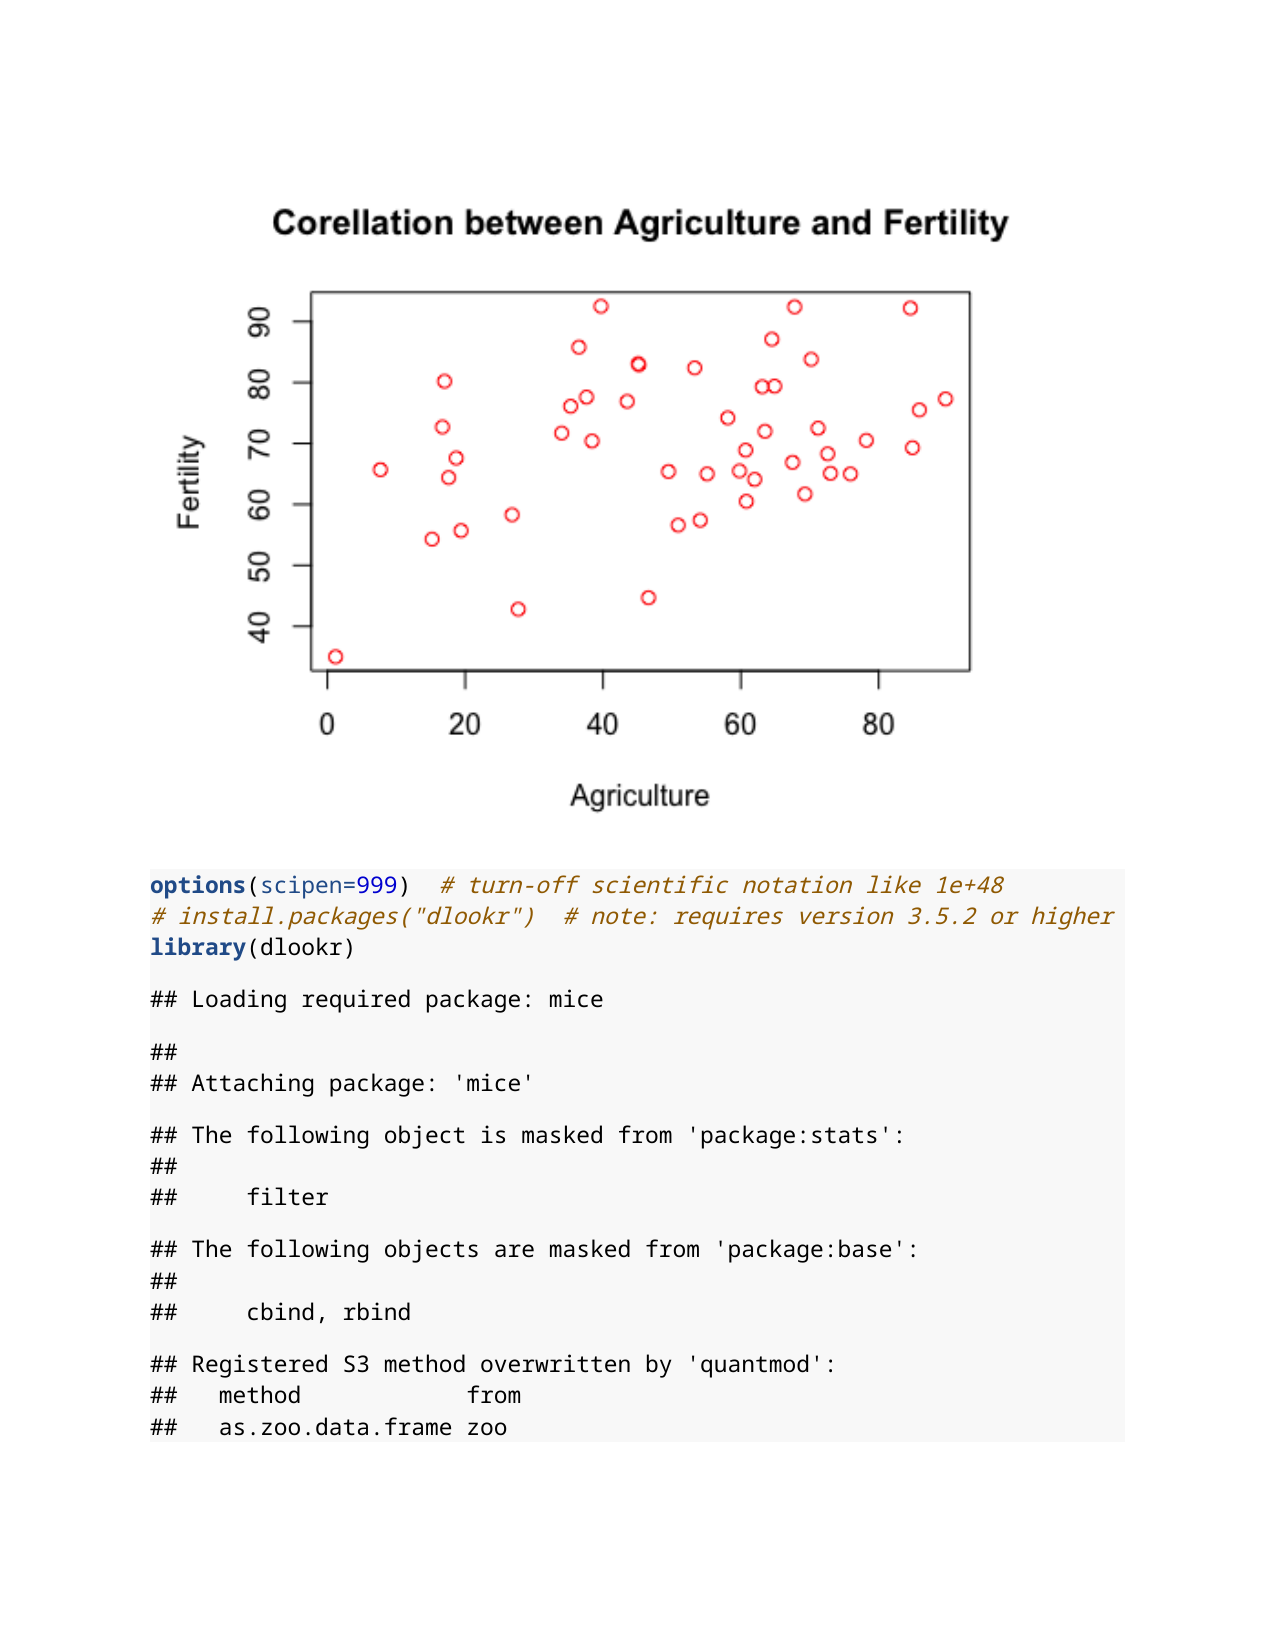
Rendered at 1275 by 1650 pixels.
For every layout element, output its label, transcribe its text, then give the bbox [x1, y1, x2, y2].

text options(scipen=999) # turn-off scientific notation like 1e+48 # install.packages("dlookr") # note: requires version 3.5.2 or higher library(dlookr) [356, 869, 1125, 962]
text ## The following objects are masked from 'package:base': ## ## cbind, rbind [150, 1233, 1125, 1327]
text ## Registered S3 method overwritten by 'quantmod': ## method from ## as.zoo.data.frame zoo [150, 1348, 1125, 1442]
text ## The following object is masked from 'package:stats': ## ## filter [150, 1119, 1125, 1212]
picture [168, 150, 1044, 850]
text ## Loading required package: mice [150, 983, 1125, 1014]
text ## ## Attaching package: 'mice' [150, 1035, 1125, 1098]
